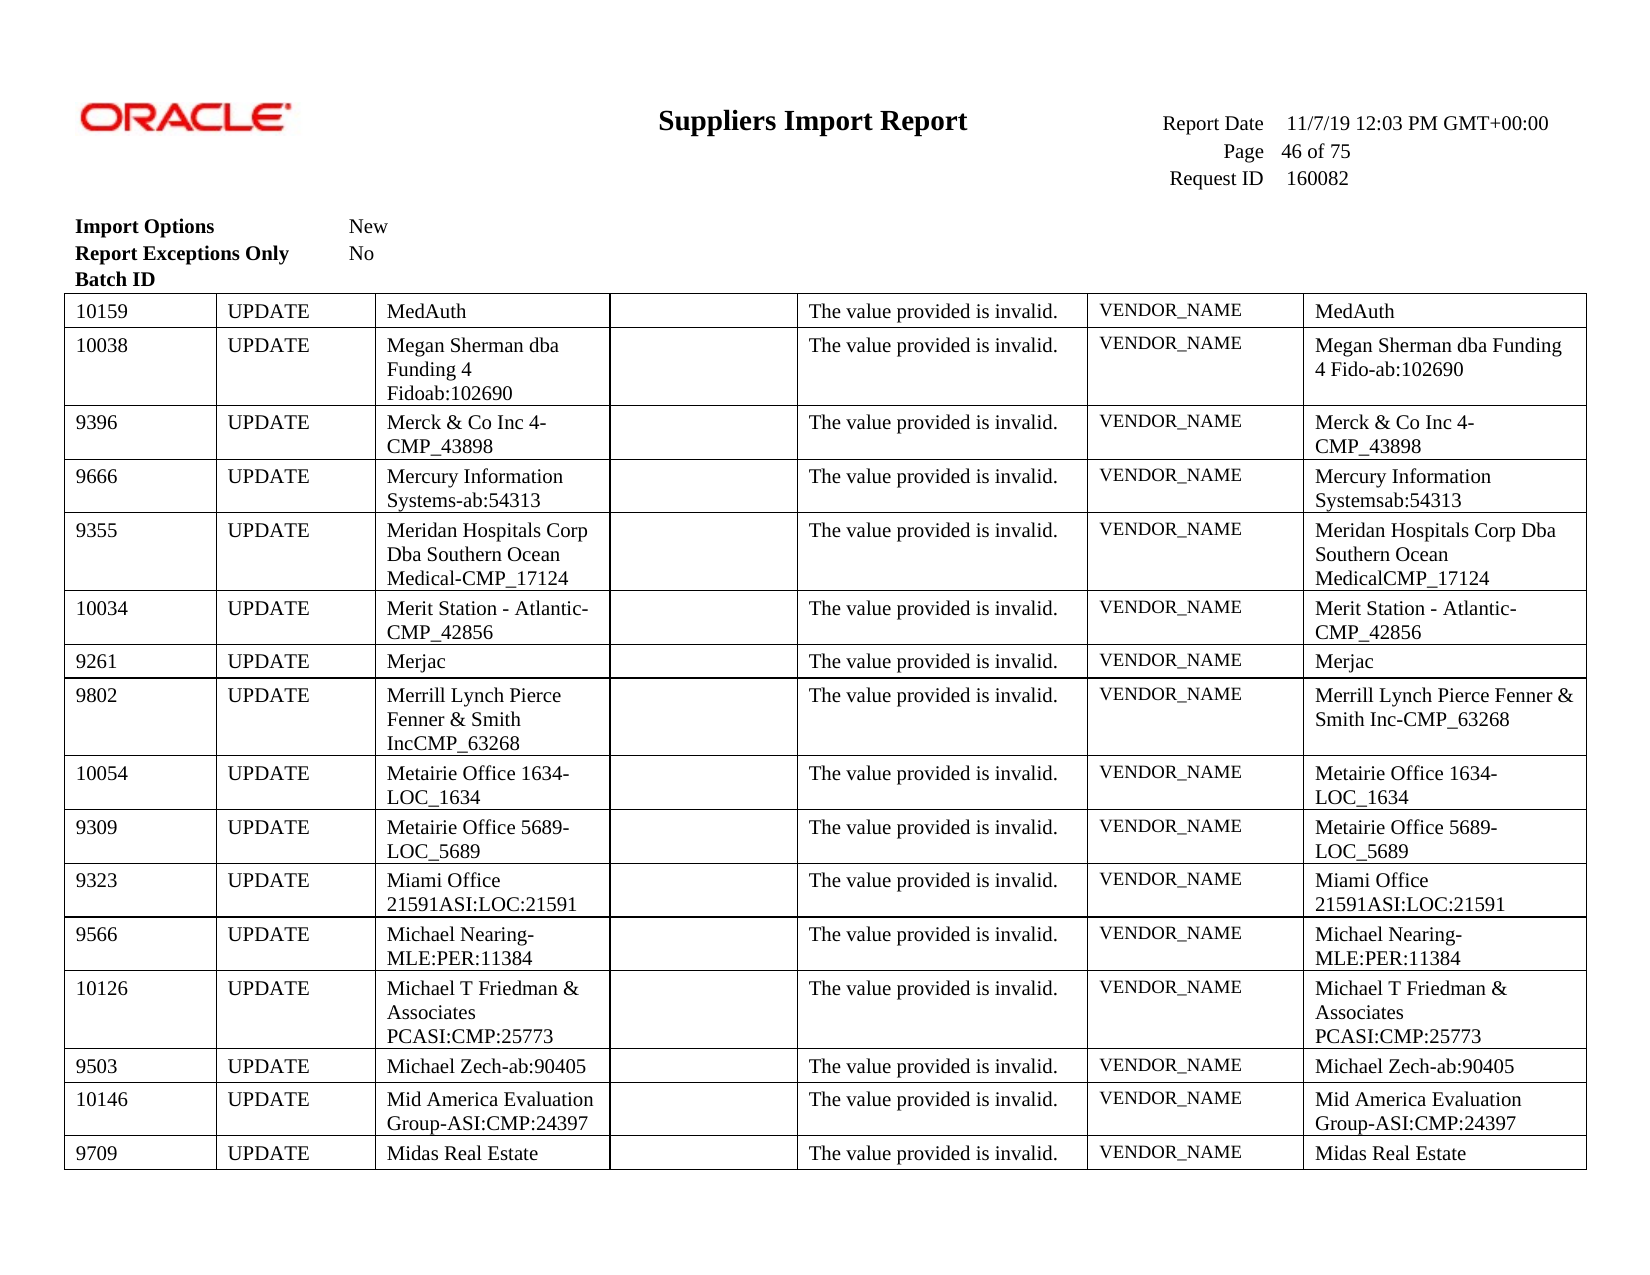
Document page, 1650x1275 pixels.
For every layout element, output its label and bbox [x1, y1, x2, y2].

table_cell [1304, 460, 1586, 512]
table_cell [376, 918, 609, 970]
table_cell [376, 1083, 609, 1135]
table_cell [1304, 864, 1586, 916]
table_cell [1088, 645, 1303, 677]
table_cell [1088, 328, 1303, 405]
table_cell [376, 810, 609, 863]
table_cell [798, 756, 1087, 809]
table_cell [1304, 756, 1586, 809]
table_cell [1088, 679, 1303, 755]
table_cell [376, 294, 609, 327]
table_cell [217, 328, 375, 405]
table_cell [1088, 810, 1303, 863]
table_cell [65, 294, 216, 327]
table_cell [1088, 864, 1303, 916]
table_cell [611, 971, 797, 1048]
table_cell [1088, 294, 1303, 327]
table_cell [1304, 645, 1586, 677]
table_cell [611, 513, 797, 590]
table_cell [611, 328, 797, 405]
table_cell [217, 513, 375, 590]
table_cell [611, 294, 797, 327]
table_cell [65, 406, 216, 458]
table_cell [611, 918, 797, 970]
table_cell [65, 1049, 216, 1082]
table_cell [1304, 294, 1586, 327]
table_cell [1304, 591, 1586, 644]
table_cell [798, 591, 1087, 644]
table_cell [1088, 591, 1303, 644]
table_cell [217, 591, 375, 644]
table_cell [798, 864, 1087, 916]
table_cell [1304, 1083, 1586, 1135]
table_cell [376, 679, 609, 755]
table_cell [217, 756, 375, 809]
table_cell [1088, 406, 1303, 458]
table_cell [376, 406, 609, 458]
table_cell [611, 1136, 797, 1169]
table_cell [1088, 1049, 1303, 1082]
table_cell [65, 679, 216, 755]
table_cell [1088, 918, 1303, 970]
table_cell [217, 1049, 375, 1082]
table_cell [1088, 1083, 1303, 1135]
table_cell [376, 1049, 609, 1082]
picture [75, 102, 304, 136]
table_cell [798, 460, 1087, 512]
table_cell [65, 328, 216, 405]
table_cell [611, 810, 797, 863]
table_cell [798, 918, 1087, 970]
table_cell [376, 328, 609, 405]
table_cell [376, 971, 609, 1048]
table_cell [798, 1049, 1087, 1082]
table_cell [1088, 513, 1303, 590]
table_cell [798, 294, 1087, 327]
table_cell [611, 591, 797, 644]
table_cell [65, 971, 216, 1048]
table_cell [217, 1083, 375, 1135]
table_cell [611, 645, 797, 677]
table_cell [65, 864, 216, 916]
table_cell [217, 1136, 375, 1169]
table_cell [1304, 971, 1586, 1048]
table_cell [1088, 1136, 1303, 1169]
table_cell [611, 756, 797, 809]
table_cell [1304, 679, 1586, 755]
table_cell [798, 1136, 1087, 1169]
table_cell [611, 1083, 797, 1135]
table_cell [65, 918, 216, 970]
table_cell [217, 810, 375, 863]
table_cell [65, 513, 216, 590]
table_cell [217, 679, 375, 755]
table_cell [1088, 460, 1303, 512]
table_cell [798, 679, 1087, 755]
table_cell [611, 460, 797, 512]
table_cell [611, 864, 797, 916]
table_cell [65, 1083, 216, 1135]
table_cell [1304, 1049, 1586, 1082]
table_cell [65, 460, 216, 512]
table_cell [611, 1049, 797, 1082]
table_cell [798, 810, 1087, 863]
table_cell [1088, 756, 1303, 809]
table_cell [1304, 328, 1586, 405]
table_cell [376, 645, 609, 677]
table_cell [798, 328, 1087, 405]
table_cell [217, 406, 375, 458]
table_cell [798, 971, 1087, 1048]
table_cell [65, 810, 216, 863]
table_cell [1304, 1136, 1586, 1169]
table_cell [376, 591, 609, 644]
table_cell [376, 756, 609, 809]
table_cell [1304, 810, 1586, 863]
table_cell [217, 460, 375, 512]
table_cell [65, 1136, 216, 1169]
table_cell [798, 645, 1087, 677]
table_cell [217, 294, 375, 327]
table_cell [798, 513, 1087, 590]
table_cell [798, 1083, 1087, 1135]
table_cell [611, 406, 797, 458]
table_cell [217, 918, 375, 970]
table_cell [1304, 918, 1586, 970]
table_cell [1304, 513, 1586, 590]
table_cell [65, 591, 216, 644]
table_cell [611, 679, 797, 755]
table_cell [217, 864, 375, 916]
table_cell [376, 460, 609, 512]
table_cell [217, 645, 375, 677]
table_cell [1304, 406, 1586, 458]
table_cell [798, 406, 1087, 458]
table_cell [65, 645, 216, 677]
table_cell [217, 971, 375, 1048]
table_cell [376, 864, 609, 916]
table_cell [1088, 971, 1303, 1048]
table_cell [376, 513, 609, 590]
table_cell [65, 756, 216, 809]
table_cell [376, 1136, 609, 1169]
